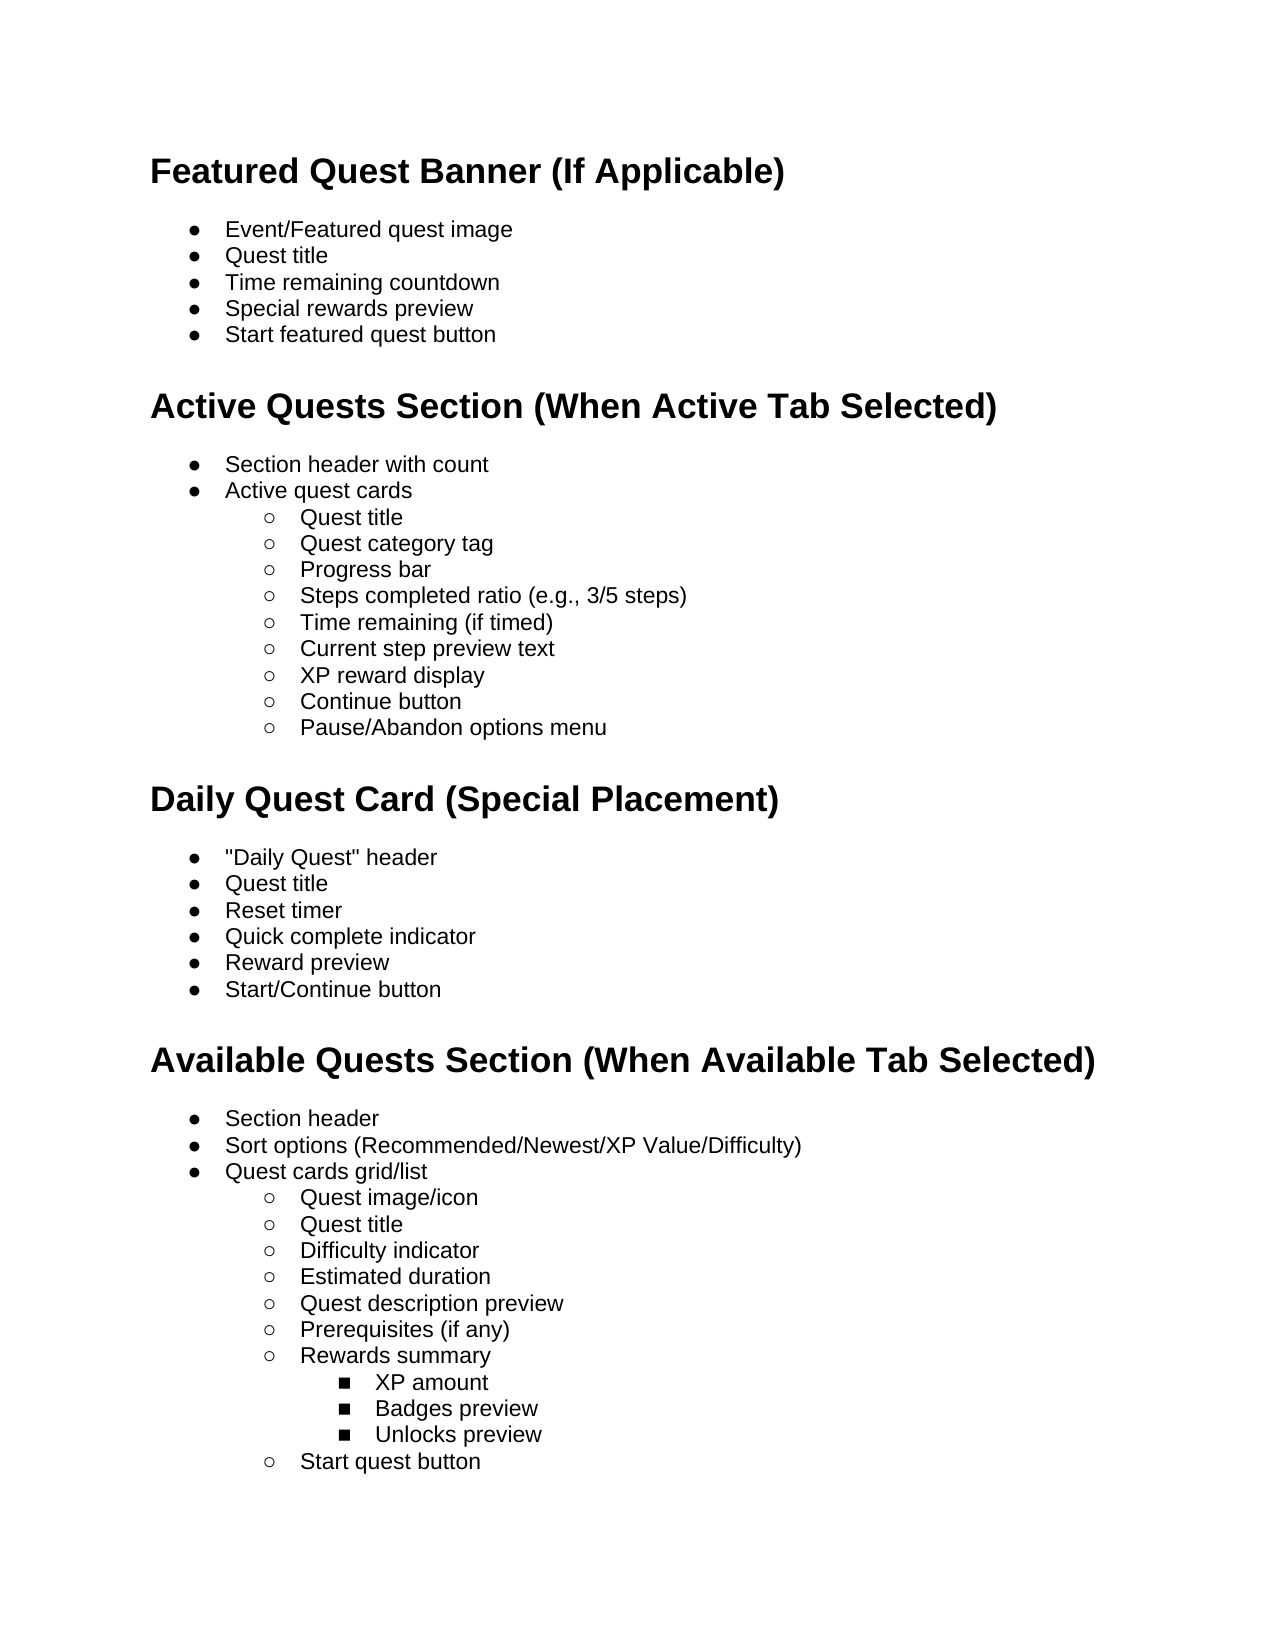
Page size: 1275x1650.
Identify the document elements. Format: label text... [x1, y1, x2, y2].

list Reward preview [187, 949, 1125, 976]
list Time remaining (if timed) [262, 609, 1125, 635]
list Active quest cards [187, 477, 1125, 503]
list Sort options (Recommended/Newest/XP Value/Difficulty) [187, 1132, 1125, 1158]
list Start featured quest button [187, 321, 1125, 347]
list Rewards summary [262, 1342, 1125, 1369]
list XP reward display [262, 662, 1125, 688]
list Current step preview text [262, 635, 1125, 662]
list Quest title [262, 1211, 1125, 1237]
list Unlocks preview [337, 1421, 1125, 1448]
list Difficulty indicator [262, 1237, 1125, 1263]
list Quest cards grid/list [187, 1158, 1125, 1184]
list Quest image/icon [262, 1184, 1125, 1211]
list Quest title [187, 242, 1125, 268]
list Quest title [187, 870, 1125, 897]
list Reset timer [187, 897, 1125, 923]
list Steps completed ratio (e.g., 3/5 steps) [262, 582, 1125, 609]
list Prerequisites (if any) [262, 1316, 1125, 1342]
subtitle Daily Quest Card (Special Placement) [150, 778, 1125, 819]
list Start quest button [262, 1448, 1125, 1474]
list Pause/Abandon options menu [262, 714, 1125, 741]
list XP amount [337, 1369, 1125, 1395]
list Continue button [262, 688, 1125, 714]
list Quest title [262, 503, 1125, 530]
list Event/Featured quest image [187, 216, 1125, 242]
list Estimated duration [262, 1263, 1125, 1290]
list Special rewards preview [187, 295, 1125, 321]
subtitle Featured Quest Banner (If Applicable) [150, 150, 1125, 191]
list Progress bar [262, 556, 1125, 582]
list Quest category tag [262, 530, 1125, 556]
list Quest description preview [262, 1290, 1125, 1316]
list Badges preview [337, 1395, 1125, 1421]
subtitle Available Quests Section (When Available Tab Selected) [150, 1039, 1125, 1080]
list Section header with count [187, 451, 1125, 477]
list Quick complete indicator [187, 923, 1125, 949]
subtitle Active Quests Section (When Active Tab Selected) [150, 385, 1125, 426]
list "Daily Quest" header [187, 844, 1125, 870]
list Time remaining countdown [187, 268, 1125, 295]
list Start/Continue button [187, 976, 1125, 1002]
list Section header [187, 1105, 1125, 1132]
